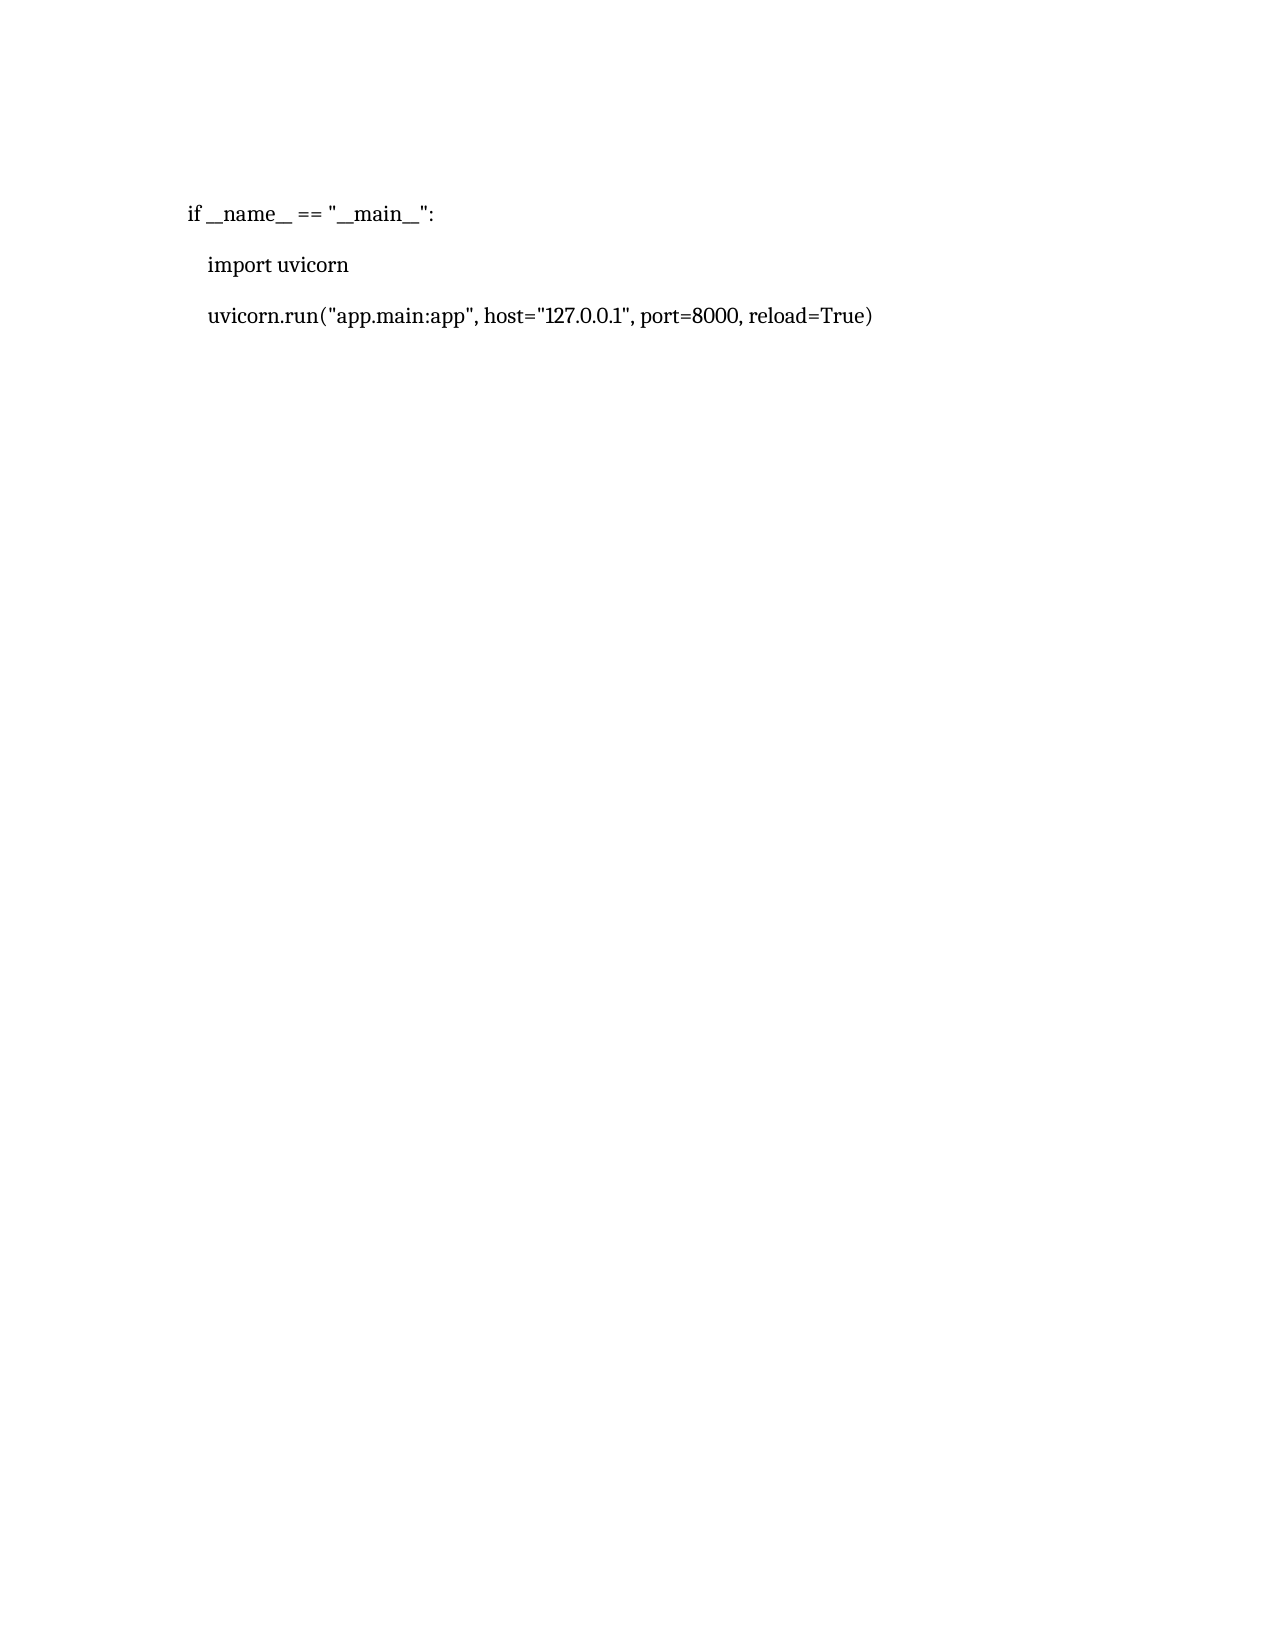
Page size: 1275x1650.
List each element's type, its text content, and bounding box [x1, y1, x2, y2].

text if __name__ == "__main__": [187, 201, 1087, 227]
text uvicorn.run("app.main:app", host="127.0.0.1", port=8000, reload=True) [187, 303, 1087, 329]
text import uvicorn [187, 252, 1087, 278]
